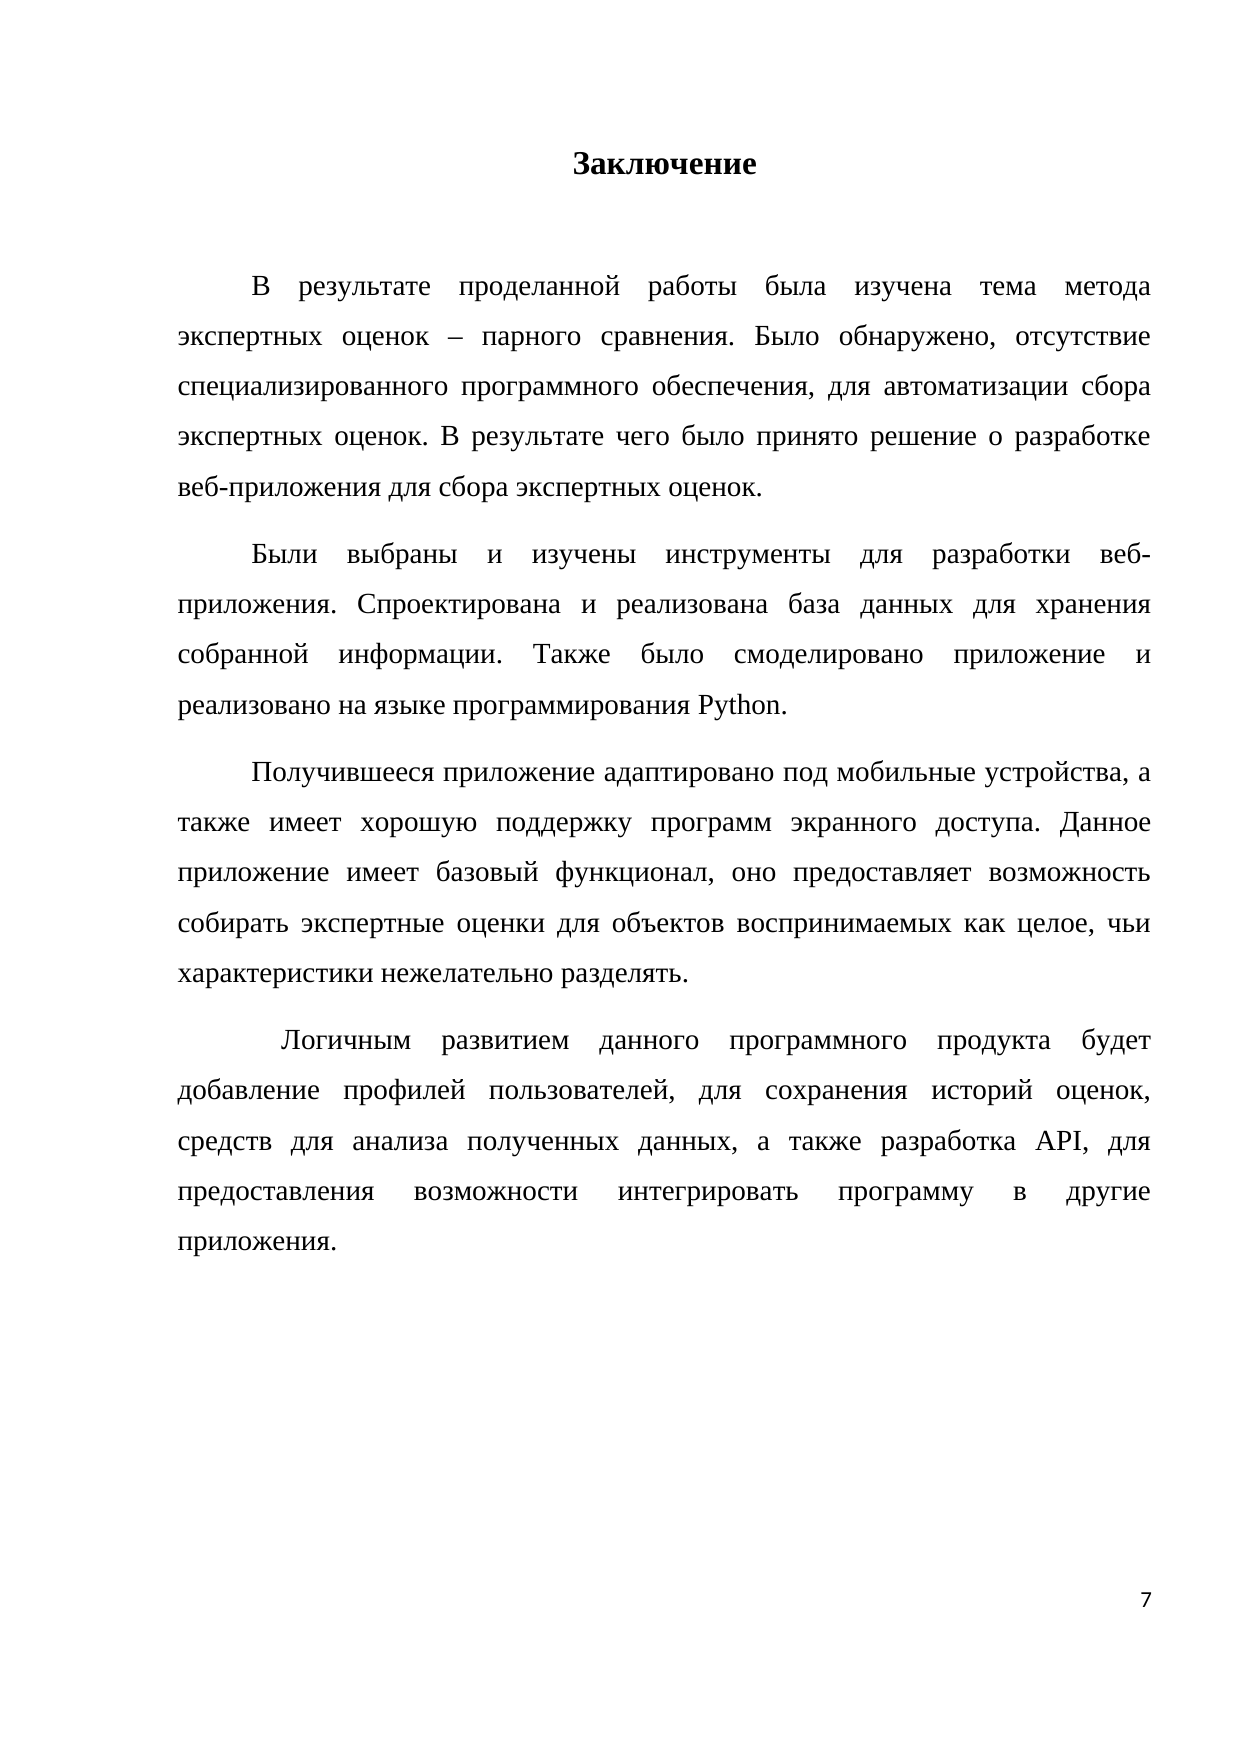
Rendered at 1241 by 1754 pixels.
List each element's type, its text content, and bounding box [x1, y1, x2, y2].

text Были выбраны и изучены инструменты для разработки веб-приложения. Спроектирована и реализована база данных для хранения собранной информации. Также было смоделировано приложение и реализовано на языке программирования Python. [177, 536, 1152, 720]
text Получившееся приложение адаптировано под мобильные устройства, а также имеет хорошую поддержку программ экранного доступа. Данное приложение имеет базовый функционал, оно предоставляет возможность собирать экспертные оценки для объектов воспринимаемых как целое, чьи характеристики нежелательно разделять. [177, 754, 1152, 988]
text Заключение [177, 143, 1152, 181]
text В результате проделанной работы была изучена тема метода экспертных оценок – парного сравнения. Было обнаружено, отсутствие специализированного программного обеспечения, для автоматизации сбора экспертных оценок. В результате чего было принято решение о разработке веб-приложения для сбора экспертных оценок. [177, 268, 1152, 502]
text Логичным развитием данного программного продукта будет добавление профилей пользователей, для сохранения историй оценок, средств для анализа полученных данных, а также разработка API, для предоставления возможности интегрировать программу в другие приложения. [177, 1022, 1152, 1257]
